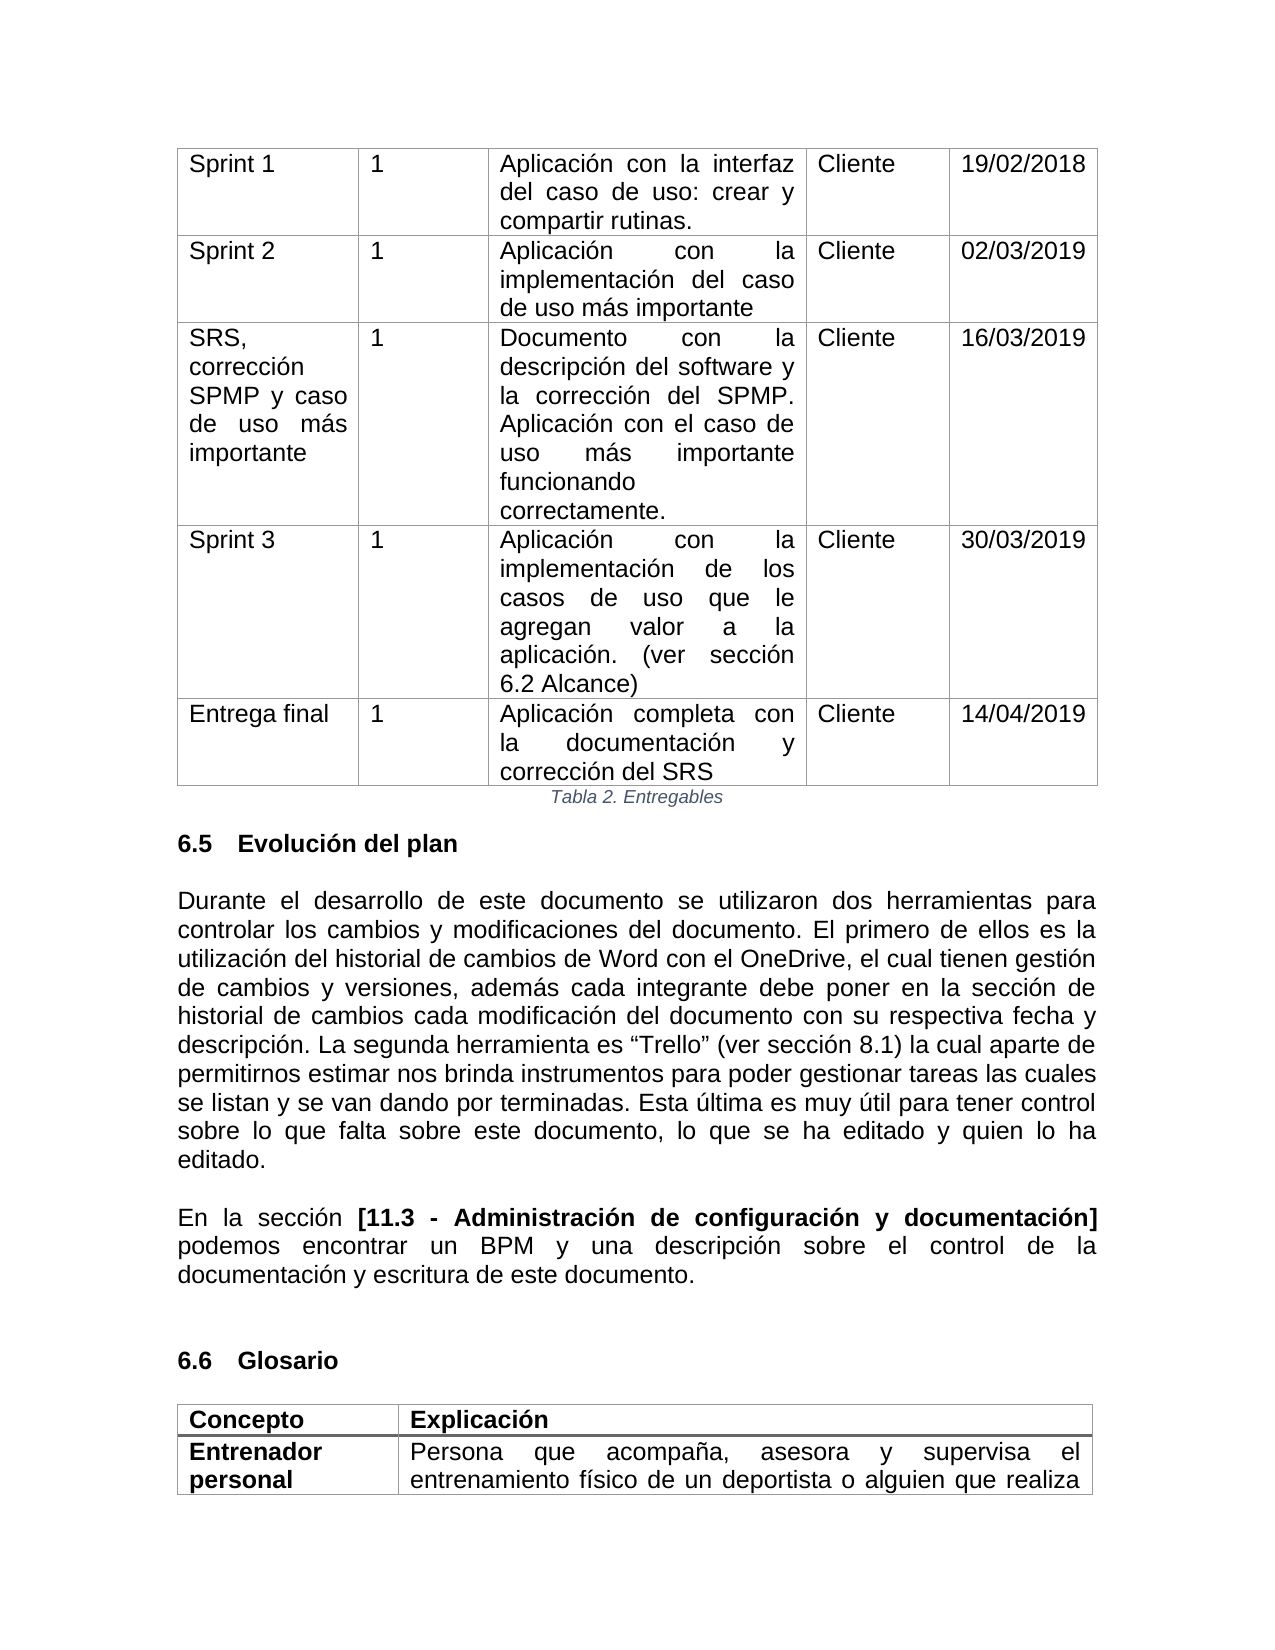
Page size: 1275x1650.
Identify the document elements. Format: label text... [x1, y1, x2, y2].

table_cell Cliente [807, 526, 949, 698]
table_cell 19/02/2018 [950, 149, 1097, 235]
table_cell Cliente [807, 699, 949, 785]
table_cell 02/03/2019 [950, 236, 1097, 322]
table_cell Documento con la descripción del software y la corrección del SPMP. Aplicación con el caso de uso más importante funcionando correctamente. [489, 323, 806, 524]
table_cell Cliente [807, 149, 949, 235]
text En la sección [11.3 - Administración de configuración y documentación] podemos encontrar un BPM y una descripción sobre el control de la documentación y escritura de este documento. [177, 1202, 1098, 1289]
text Durante el desarrollo de este documento se utilizaron dos herramientas para controlar los cambios y modificaciones del documento. El primero de ellos es la utilización del historial de cambios de Word con el OneDrive, el cual tienen gestión de cambios y versiones, además cada integrante debe poner en la sección de historial de cambios cada modificación del documento con su respectiva fecha y descripción. La segunda herramienta es “Trello” (ver sección 8.1) la cual aparte de permitirnos estimar nos brinda instrumentos para poder gestionar tareas las cuales se listan y se van dando por terminadas. Esta última es muy útil para tener control sobre lo que falta sobre este documento, lo que se ha editado y quien lo ha editado. [177, 886, 1098, 1174]
table_cell 1 [359, 699, 488, 785]
table_cell Aplicación con la implementación del caso de uso más importante [489, 236, 806, 322]
table_cell 1 [359, 323, 488, 524]
text Tabla 2. Entregables [177, 786, 1098, 808]
table_cell Aplicación con la implementación de los casos de uso que le agregan valor a la aplicación. (ver sección 6.2 Alcance) [489, 526, 806, 698]
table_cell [399, 1437, 1092, 1494]
table_cell Cliente [807, 236, 949, 322]
table_cell 1 [359, 526, 488, 698]
table_header Concepto [178, 1405, 398, 1433]
table_cell Entrega final [178, 699, 358, 785]
table_cell 1 [359, 149, 488, 235]
table_cell Aplicación completa con la documentación y corrección del SRS [489, 699, 806, 785]
table_cell 16/03/2019 [950, 323, 1097, 524]
table_cell 1 [359, 236, 488, 322]
table_cell Sprint 3 [178, 526, 358, 698]
table_cell Entrenador personal [178, 1437, 398, 1494]
subtitle Evolución del plan [177, 829, 1098, 857]
subtitle Glosario [177, 1346, 1098, 1375]
table_cell Sprint 1 [178, 149, 358, 235]
table_cell SRS, corrección SPMP y caso de uso más importante [178, 323, 358, 524]
table_cell Aplicación con la interfaz del caso de uso: crear y compartir rutinas. [489, 149, 806, 235]
table_cell Sprint 2 [178, 236, 358, 322]
table_header Explicación [399, 1405, 1092, 1433]
table_cell 30/03/2019 [950, 526, 1097, 698]
table_cell Cliente [807, 323, 949, 524]
table_cell 14/04/2019 [950, 699, 1097, 785]
